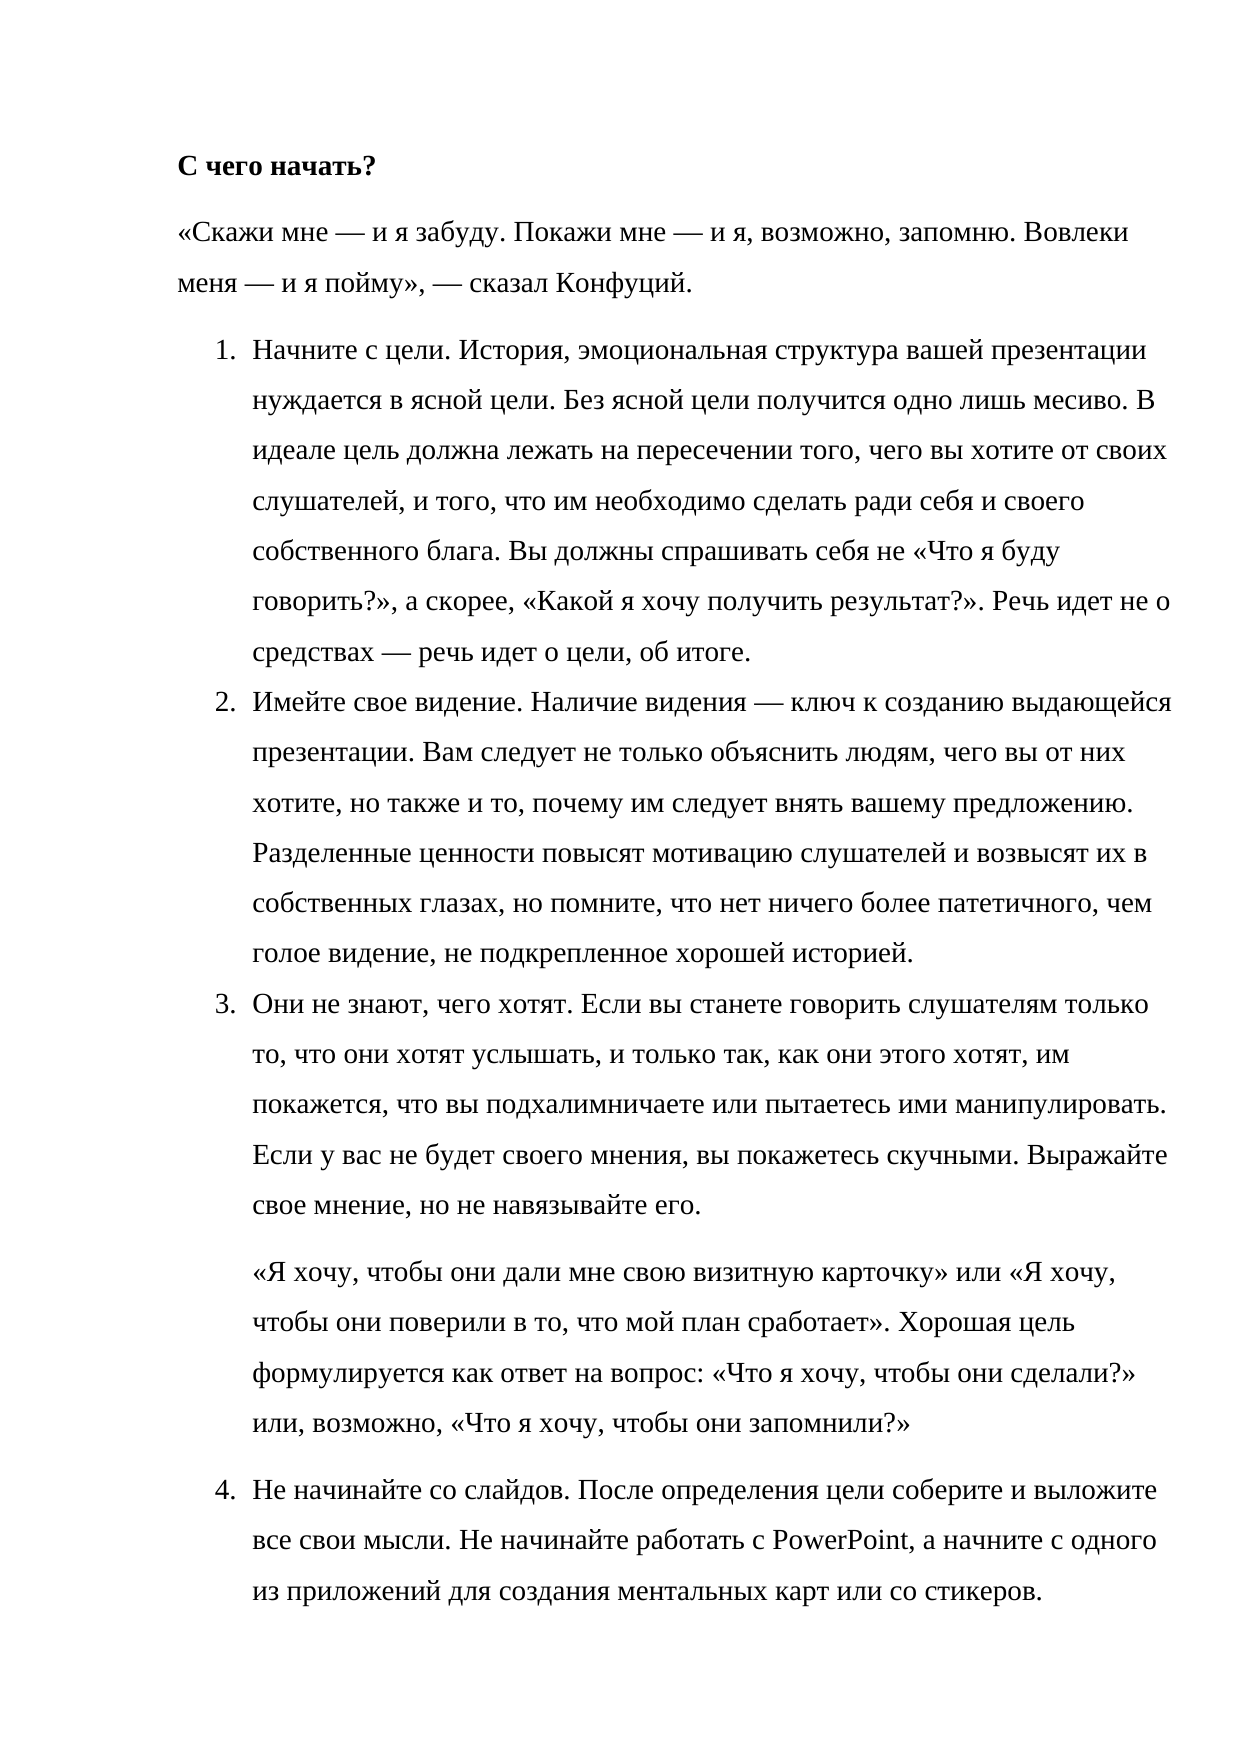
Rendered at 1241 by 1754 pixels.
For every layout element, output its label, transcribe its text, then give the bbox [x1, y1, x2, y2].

list Они не знают, чего хотят. Если вы станете говорить слушателям только то, что они хотят услышать, и только так, как они этого хотят, им покажется, что вы подхалимничаете или пытаетесь ими манипулировать. Если у вас не будет своего мнения, вы покажетесь скучными. Выражайте свое мнение, но не навязывайте его. [214, 986, 1181, 1221]
list Начните с цели. История, эмоциональная структура вашей презентации нуждается в ясной цели. Без ясной цели получится одно лишь месиво. В идеале цель должна лежать на пересечении того, чего вы хотите от своих слушателей, и того, что им необходимо сделать ради себя и своего собственного блага. Вы должны спрашивать себя не «Что я буду говорить?», а скорее, «Какой я хочу получить результат?». Речь идет не о средствах — речь идет о цели, об итоге. [214, 332, 1181, 667]
list Имейте свое видение. Наличие видения — ключ к созданию выдающейся презентации. Вам следует не только объяснить людям, чего вы от них хотите, но также и то, почему им следует внять вашему предложению. Разделенные ценности повысят мотивацию слушателей и возвысят их в собственных глазах, но помните, что нет ничего более патетичного, чем голое видение, не подкрепленное хорошей историей. [214, 684, 1181, 969]
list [214, 1472, 1181, 1606]
text «Я хочу, чтобы они дали мне свою визитную карточку» или «Я хочу, чтобы они поверили в то, что мой план сработает». Хорошая цель формулируется как ответ на вопрос: «Что я хочу, чтобы они сделали?» или, возможно, «Что я хочу, чтобы они запомнили?» [252, 1254, 1181, 1439]
text «Скажи мне — и я забуду. Покажи мне — и я, возможно, запомню. Вовлеки меня — и я пойму», — сказал Конфуций. [177, 214, 1181, 298]
text С чего начать? [177, 148, 1181, 181]
